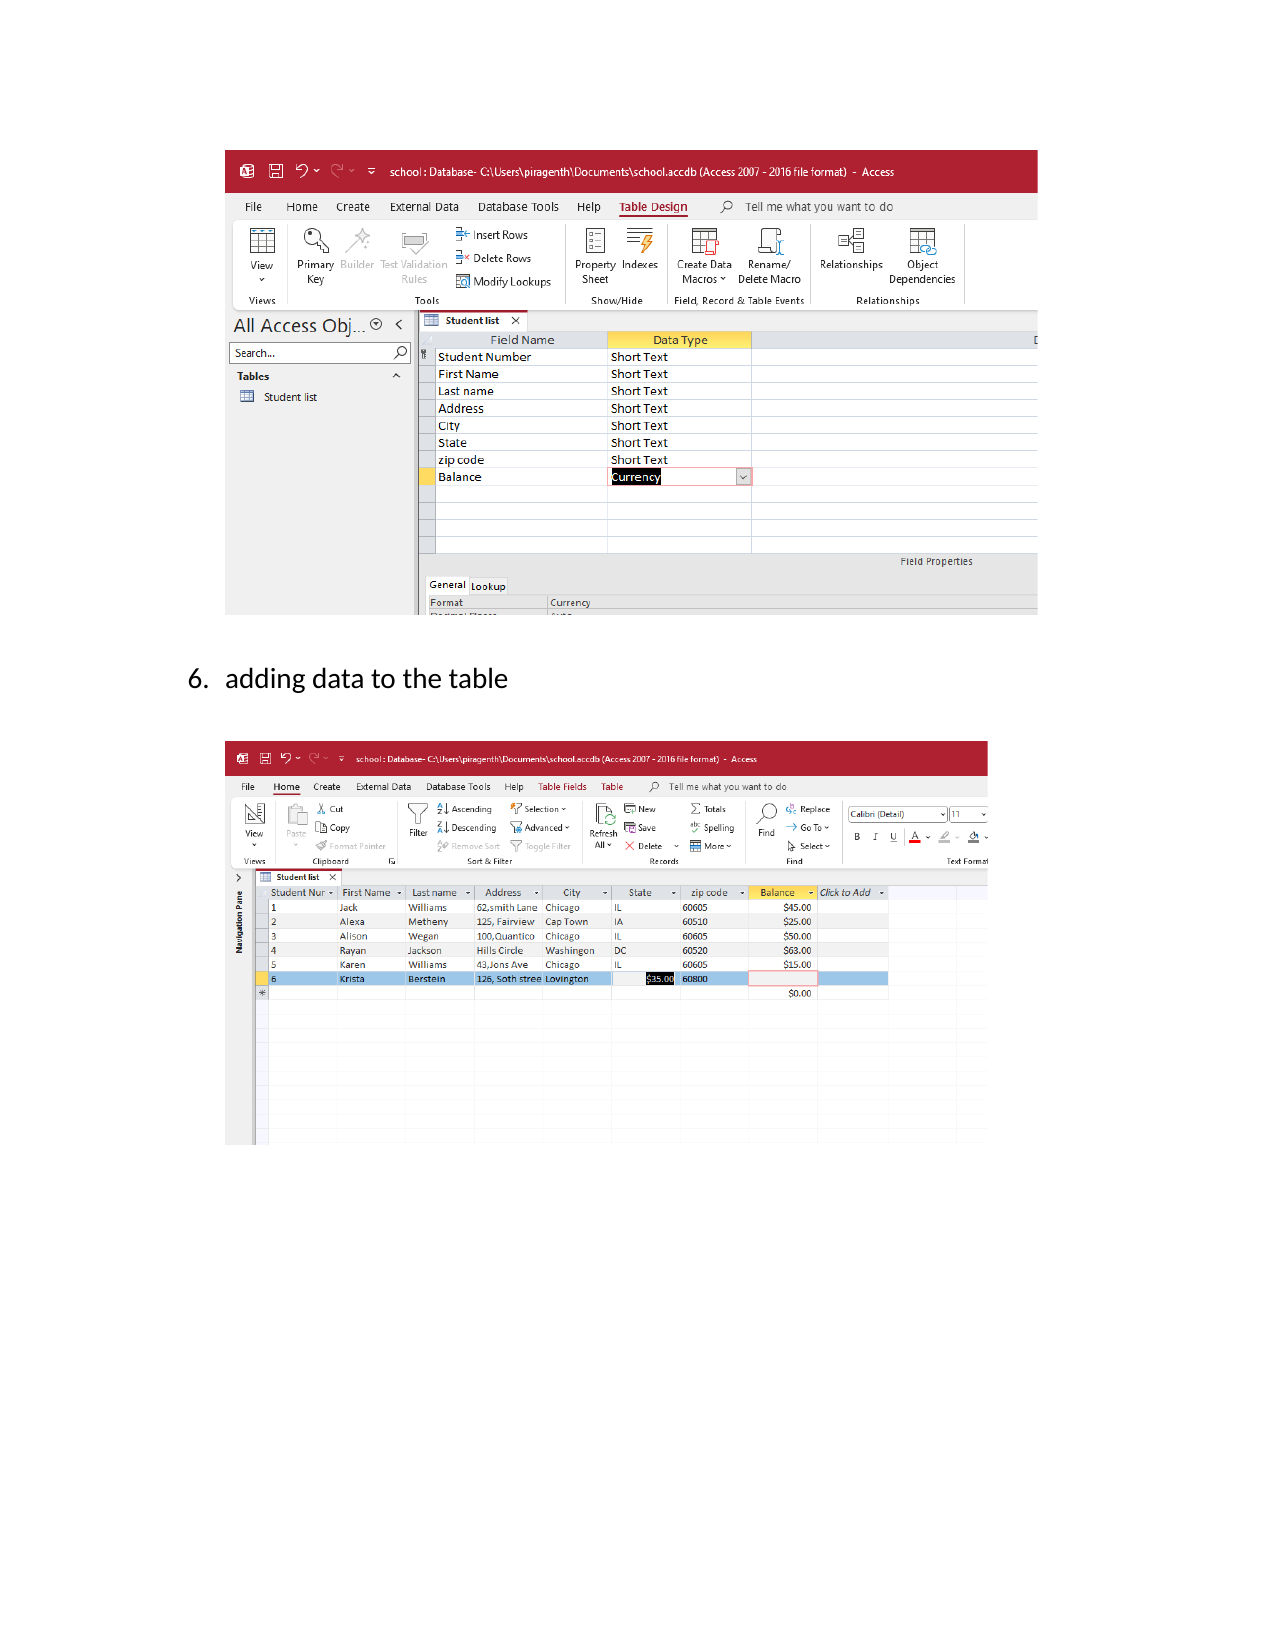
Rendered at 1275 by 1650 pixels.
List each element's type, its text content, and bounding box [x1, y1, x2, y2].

list adding data to the table [187, 660, 1125, 695]
picture [225, 741, 988, 1145]
picture [225, 150, 1038, 615]
